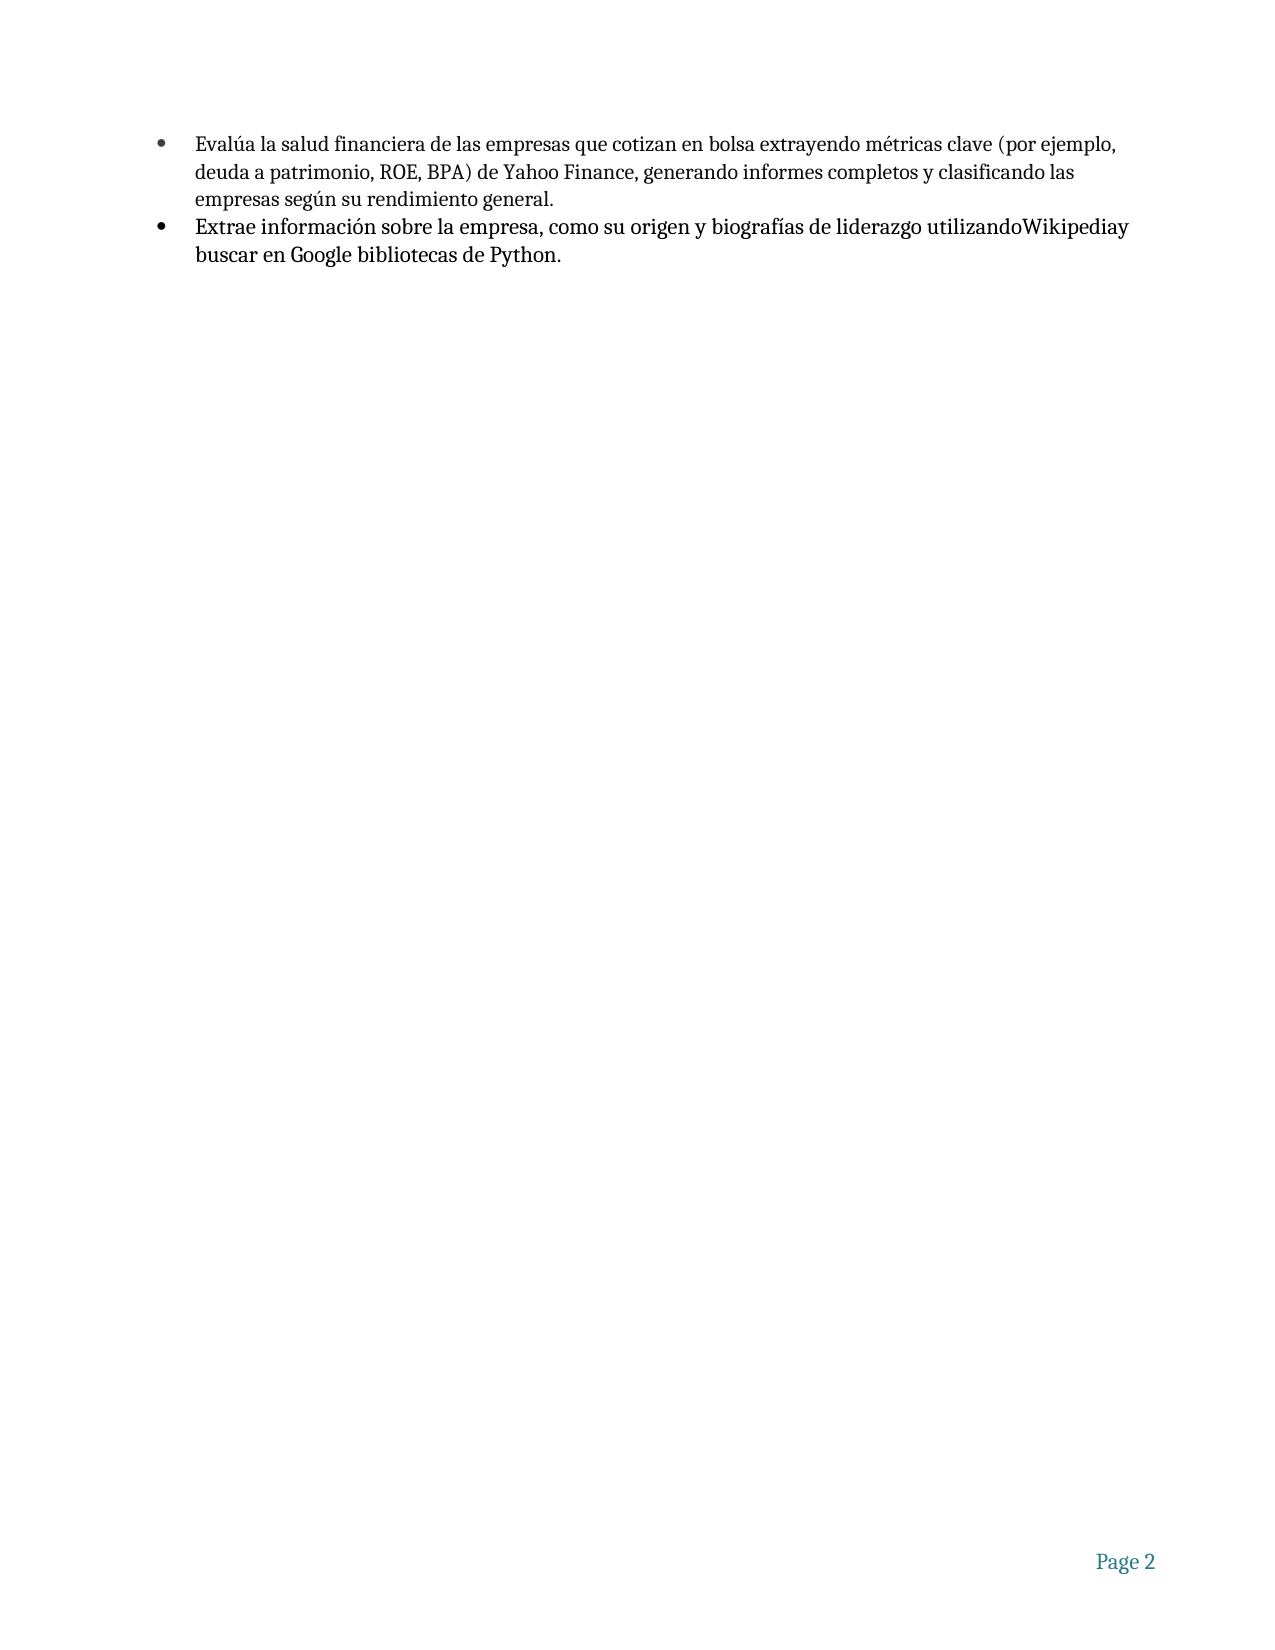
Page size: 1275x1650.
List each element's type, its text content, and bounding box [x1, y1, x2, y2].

list Extrae información sobre la empresa, como su origen y biografías de liderazgo utilizandoWikipediay buscar en Google bibliotecas de Python. [157, 214, 1155, 268]
list Evalúa la salud financiera de las empresas que cotizan en bolsa extrayendo métricas clave (por ejemplo, deuda a patrimonio, ROE, BPA) de Yahoo Finance, generando informes completos y clasificando las empresas según su rendimiento general. [157, 132, 1155, 212]
